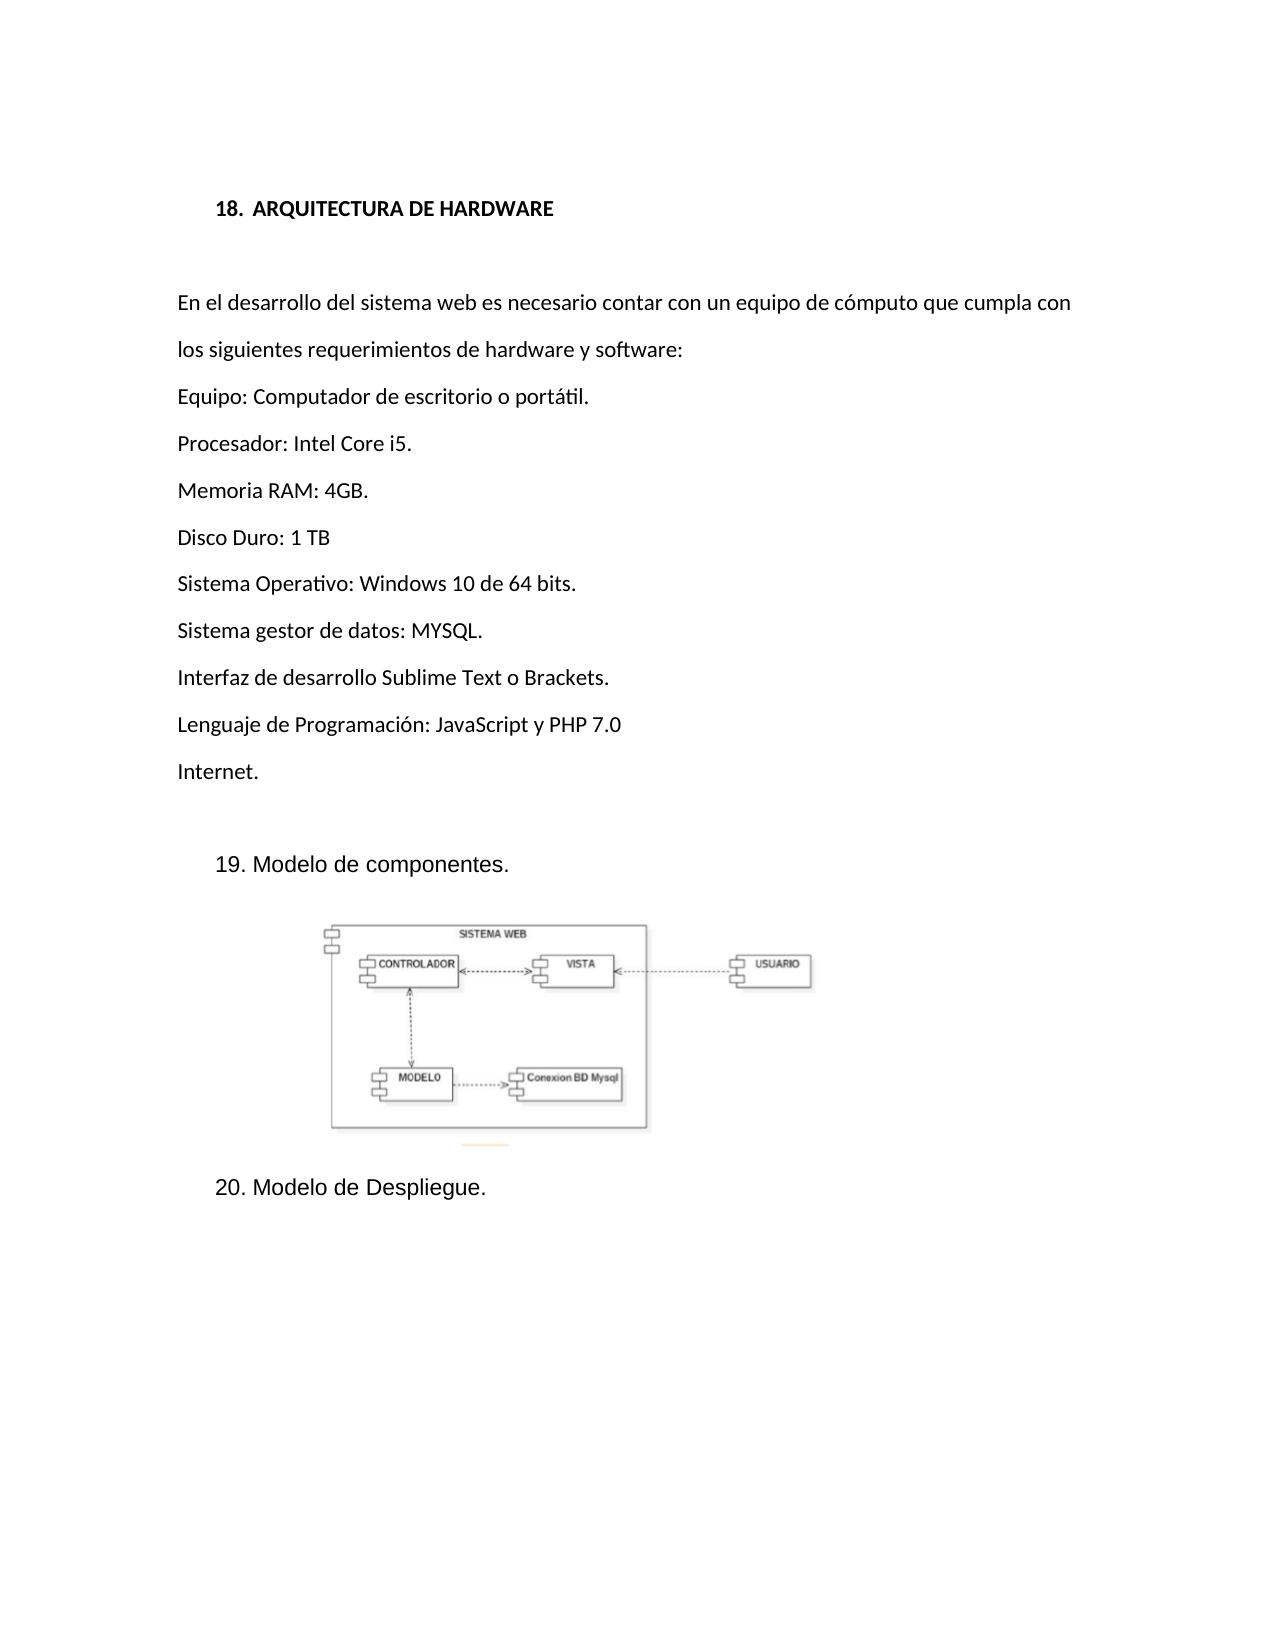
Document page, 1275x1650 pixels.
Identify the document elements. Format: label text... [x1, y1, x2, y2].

list ARQUITECTURA DE HARDWARE [215, 194, 1098, 222]
text Disco Duro: 1 TB [177, 523, 1098, 551]
picture [252, 903, 847, 1146]
text Interfaz de desarrollo Sublime Text o Brackets. [177, 663, 1098, 691]
text Sistema gestor de datos: MYSQL. [177, 616, 1098, 644]
text Memoria RAM: 4GB. [177, 476, 1098, 504]
list Modelo de componentes. [215, 851, 1098, 877]
text En el desarrollo del sistema web es necesario contar con un equipo de cómputo que cumpla con [177, 288, 1098, 316]
text Lenguaje de Programación: JavaScript y PHP 7.0 [177, 710, 1098, 738]
text Equipo: Computador de escritorio o portátil. [177, 382, 1098, 410]
text Sistema Operativo: Windows 10 de 64 bits. [177, 569, 1098, 597]
text Internet. [177, 757, 1098, 785]
text los siguientes requerimientos de hardware y software: [177, 335, 1098, 363]
list Modelo de Despliegue. [215, 1173, 1098, 1200]
text Procesador: Intel Core i5. [177, 429, 1098, 457]
